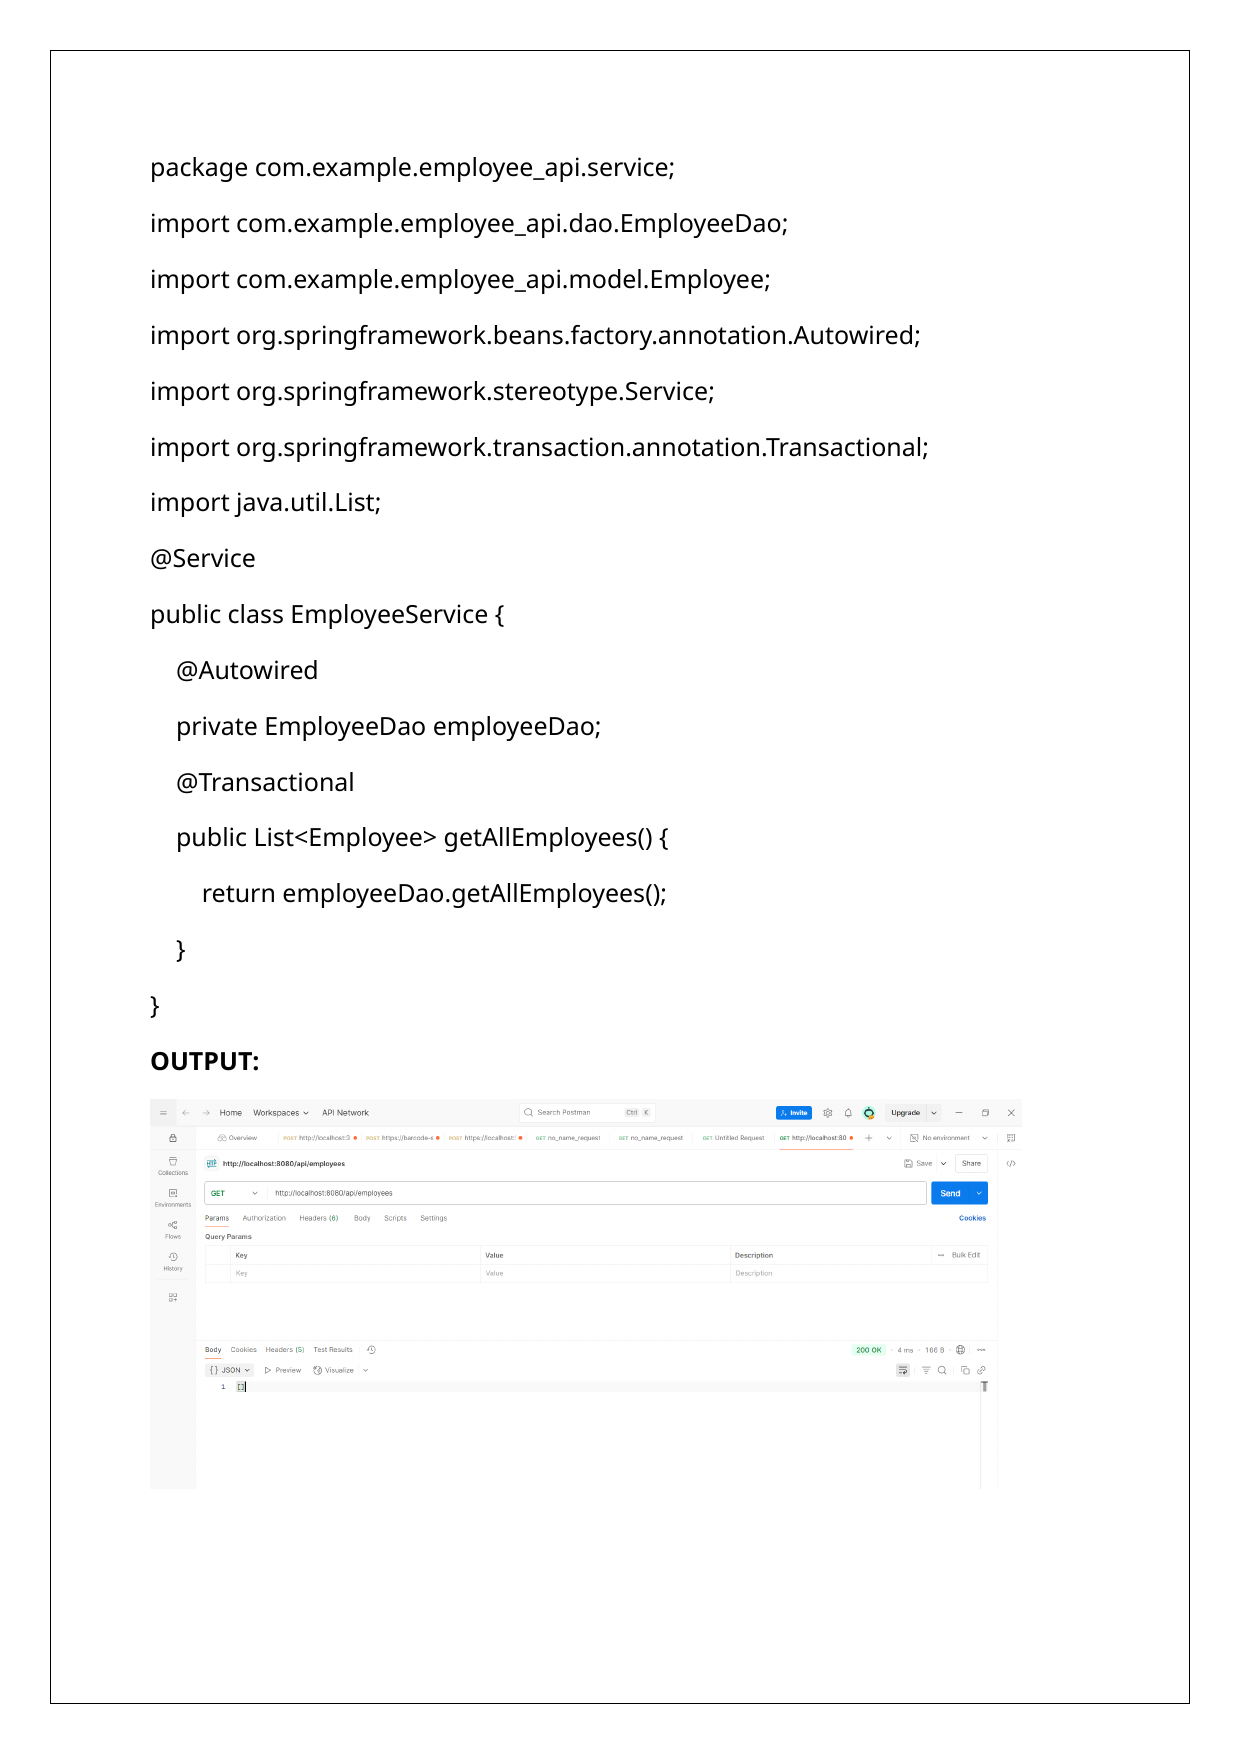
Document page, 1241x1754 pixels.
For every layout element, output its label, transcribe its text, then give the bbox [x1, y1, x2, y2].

picture [150, 1099, 1023, 1489]
text OUTPUT: [150, 1043, 1090, 1077]
text public class EmployeeService { [150, 597, 1090, 631]
text package com.example.employee_api.service; [150, 150, 1090, 184]
text return employeeDao.getAllEmployees(); [150, 876, 1090, 910]
text private EmployeeDao employeeDao; [150, 708, 1090, 742]
text import java.util.List; [150, 485, 1090, 519]
text import com.example.employee_api.model.Employee; [150, 262, 1090, 296]
text @Transactional [150, 764, 1090, 798]
text public List<Employee> getAllEmployees() { [150, 820, 1090, 854]
text import org.springframework.stereotype.Service; [150, 373, 1090, 407]
text @Service [150, 541, 1090, 575]
text } [150, 987, 1090, 1022]
text import org.springframework.transaction.annotation.Transactional; [150, 429, 1090, 463]
text @Autowired [150, 652, 1090, 687]
text } [150, 932, 1090, 966]
text import org.springframework.beans.factory.annotation.Autowired; [150, 317, 1090, 352]
text import com.example.employee_api.dao.EmployeeDao; [150, 206, 1090, 240]
